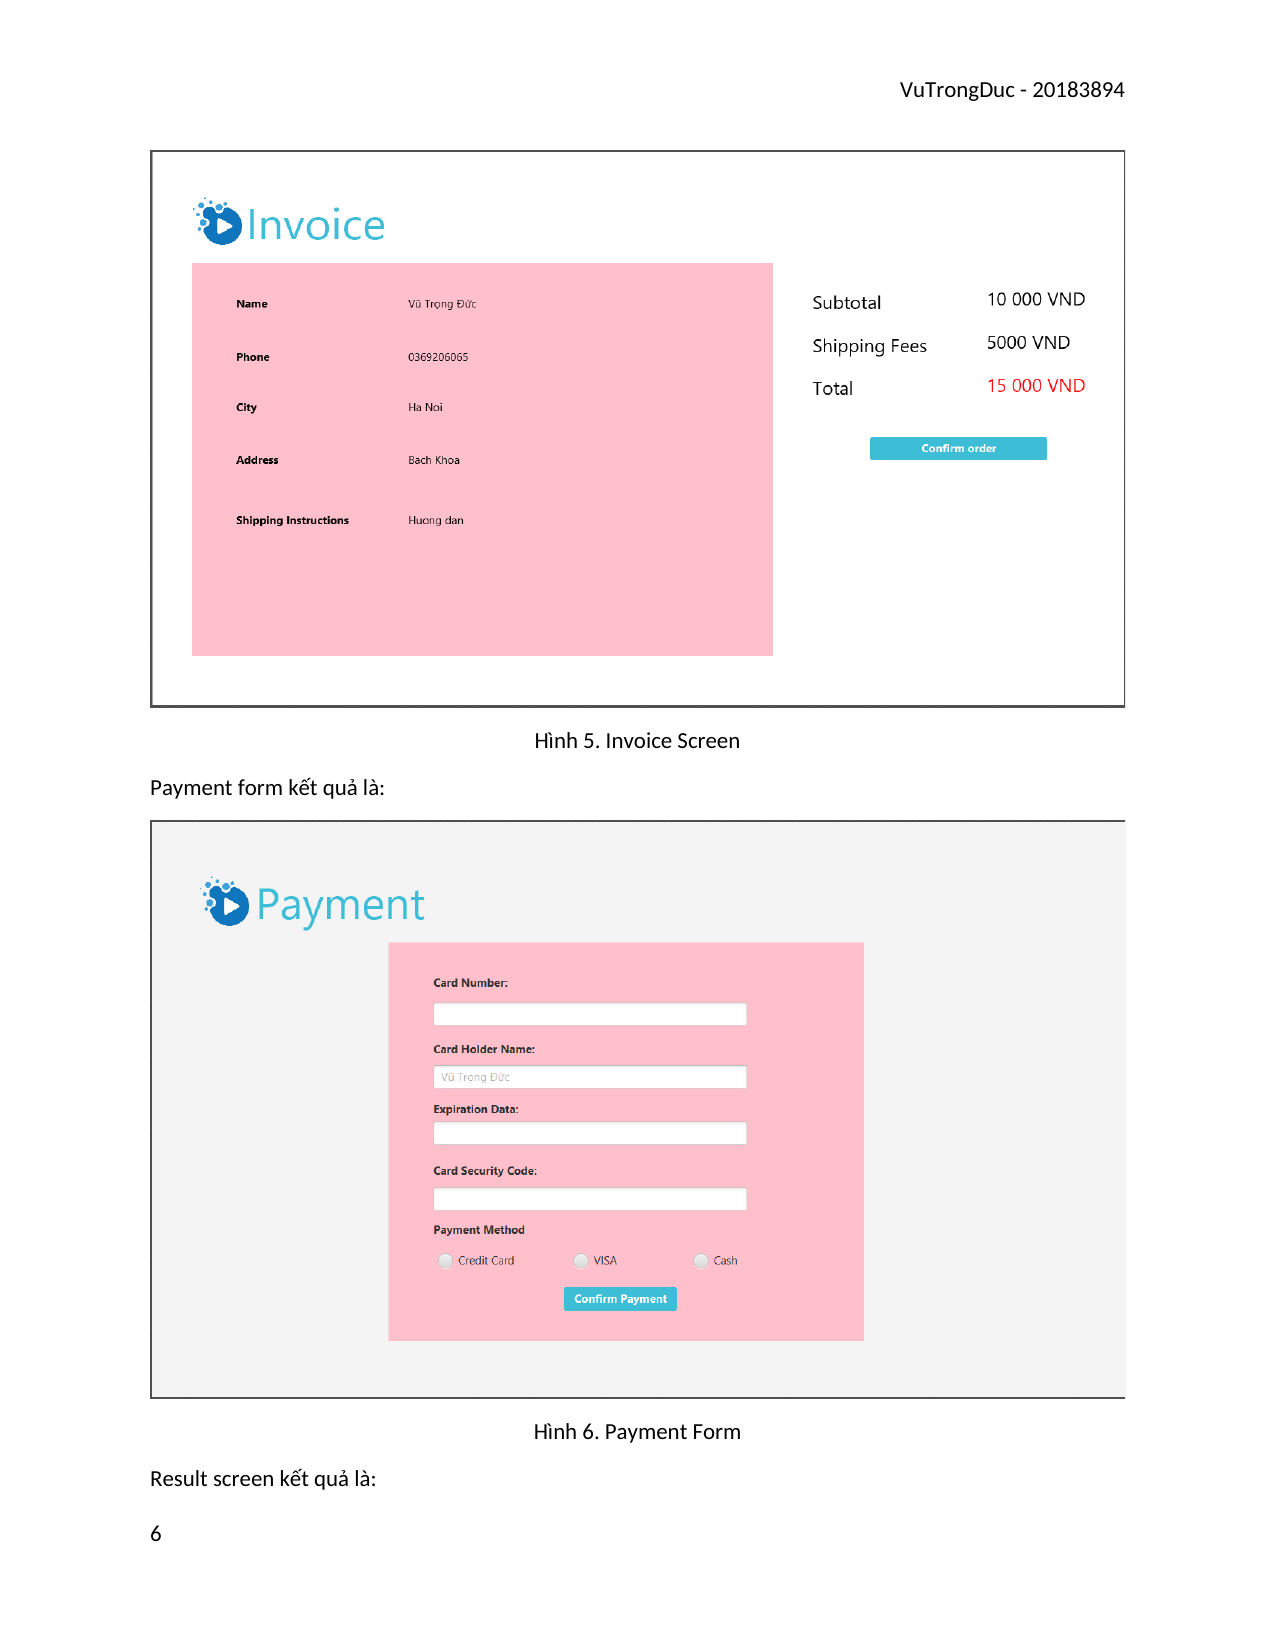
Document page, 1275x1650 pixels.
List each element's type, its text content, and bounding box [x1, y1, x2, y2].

picture [150, 150, 1125, 708]
text Hình 6. Payment Form [150, 1417, 1125, 1445]
picture [150, 820, 1125, 1399]
text Result screen kết quả là: [150, 1464, 1125, 1492]
text Hình 5. Invoice Screen [150, 726, 1125, 754]
text Payment form kết quả là: [150, 773, 1125, 801]
